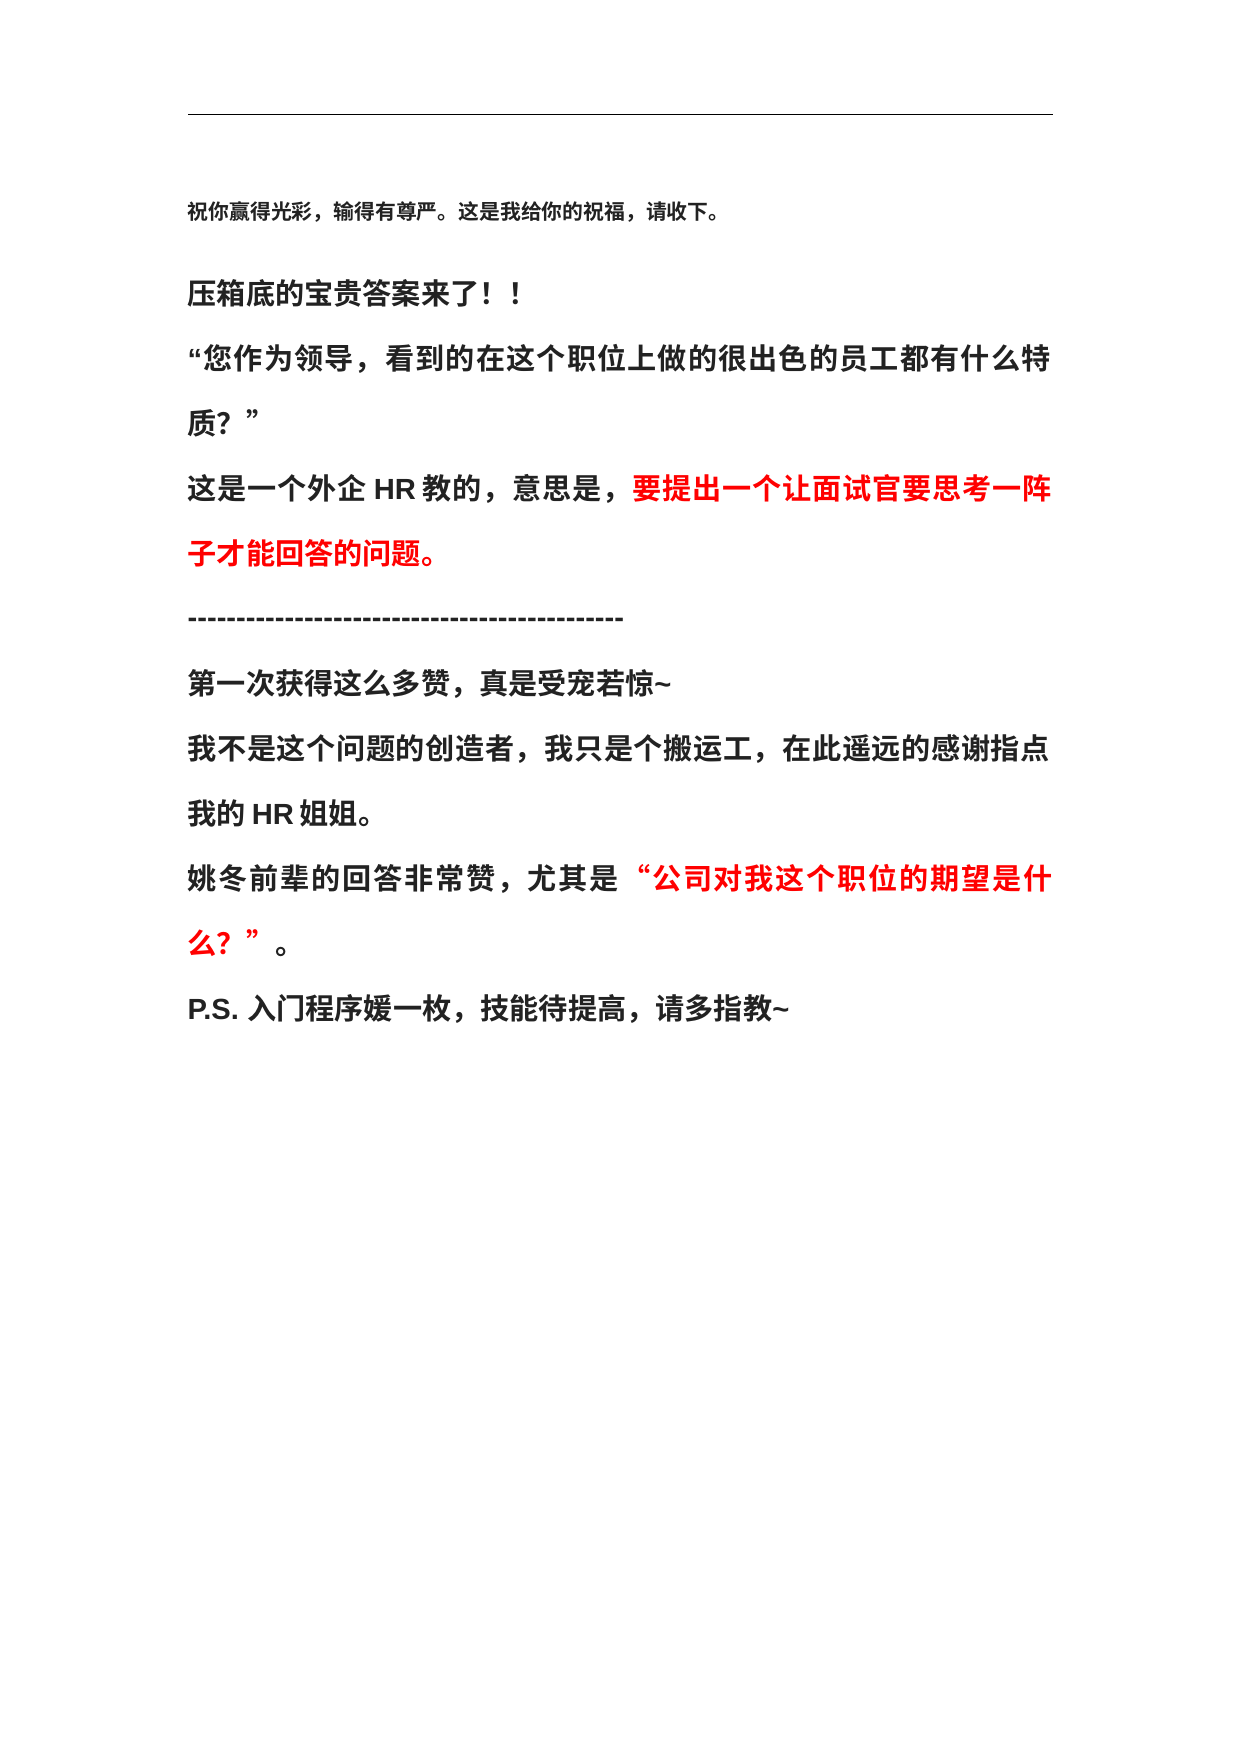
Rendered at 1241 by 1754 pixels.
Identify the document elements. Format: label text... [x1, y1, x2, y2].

text 压箱底的宝贵答案来了！！ “您作为领导，看到的在这个职位上做的很出色的员工都有什么特质？” 这是一个外企HR教的，意思是，要提出一个让面试官要思考一阵子才能回答的问题。 --------------------------------------------- 第一次获得这么多赞，真是受宠若惊~ 我不是这个问题的创造者，我只是个搬运工，在此遥远的感谢指点我的HR姐姐。 姚冬前辈的回答非常赞，尤其是“公司对我这个职位的期望是什么？”。 P.S. 入门程序媛一枚，技能待提高，请多指教~ [187, 259, 1053, 1039]
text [187, 162, 1053, 227]
